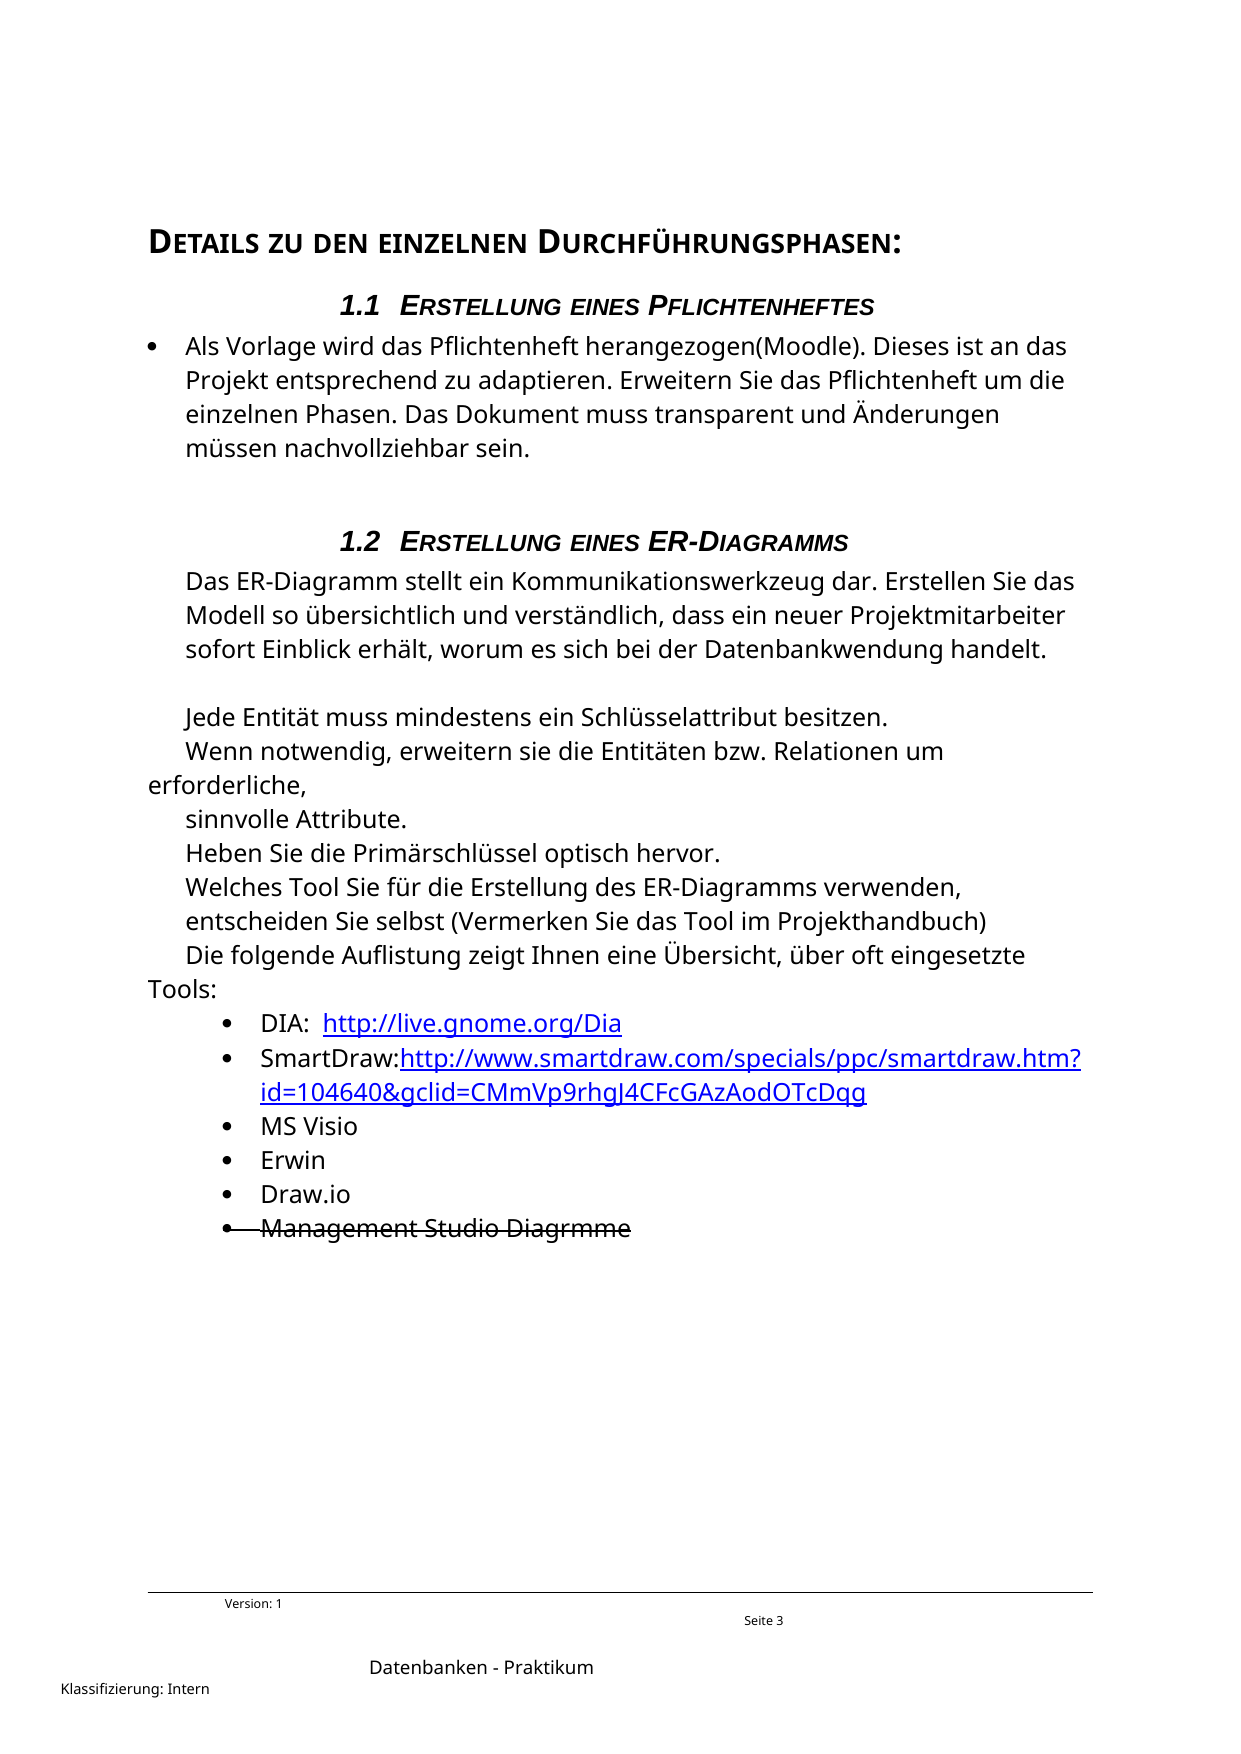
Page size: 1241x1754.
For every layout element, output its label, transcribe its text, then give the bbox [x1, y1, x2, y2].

list DIA: http://live.gnome.org/Dia [223, 1006, 1093, 1040]
text sinnvolle Attribute. [148, 802, 1093, 836]
list SmartDraw:http://www.smartdraw.com/specials/ppc/smartdraw.htm?id=104640&gclid=CMmVp9rhgJ4CFcGAzAodOTcDqg [223, 1040, 1093, 1108]
list Draw.io [223, 1176, 1093, 1211]
text Heben Sie die Primärschlüssel optisch hervor. [148, 836, 1093, 870]
text Das ER-Diagramm stellt ein Kommunikationswerkzeug dar. Erstellen Sie das Modell so übersichtlich und verständlich, dass ein neuer Projektmitarbeiter sofort Einblick erhält, worum es sich bei der Datenbankwendung handelt. [185, 563, 1093, 666]
list Als Vorlage wird das Pflichtenheft herangezogen(Moodle). Dieses ist an das Projekt entsprechend zu adaptieren. Erweitern Sie das Pflichtenheft um die einzelnen Phasen. Das Dokument muss transparent und Änderungen müssen nachvollziehbar sein. [148, 328, 1093, 464]
subtitle Erstellung eines Pflichtenheftes [339, 288, 1093, 322]
subtitle Details zu den einzelnen Durchführungsphasen: [148, 218, 1093, 263]
subtitle Erstellung eines ER-Diagramms [339, 523, 1093, 557]
text Welches Tool Sie für die Erstellung des ER-Diagramms verwenden, entscheiden Sie selbst (Vermerken Sie das Tool im Projekthandbuch) [185, 870, 1093, 938]
text Wenn notwendig, erweitern sie die Entitäten bzw. Relationen um erforderliche, [148, 734, 1093, 802]
text Die folgende Auflistung zeigt Ihnen eine Übersicht, über oft eingesetzte Tools: [148, 938, 1093, 1006]
list Erwin [223, 1142, 1093, 1176]
list MS Visio [223, 1108, 1093, 1142]
list Management Studio Diagrmme [223, 1211, 1093, 1244]
text Jede Entität muss mindestens ein Schlüsselattribut besitzen. [148, 699, 1093, 734]
